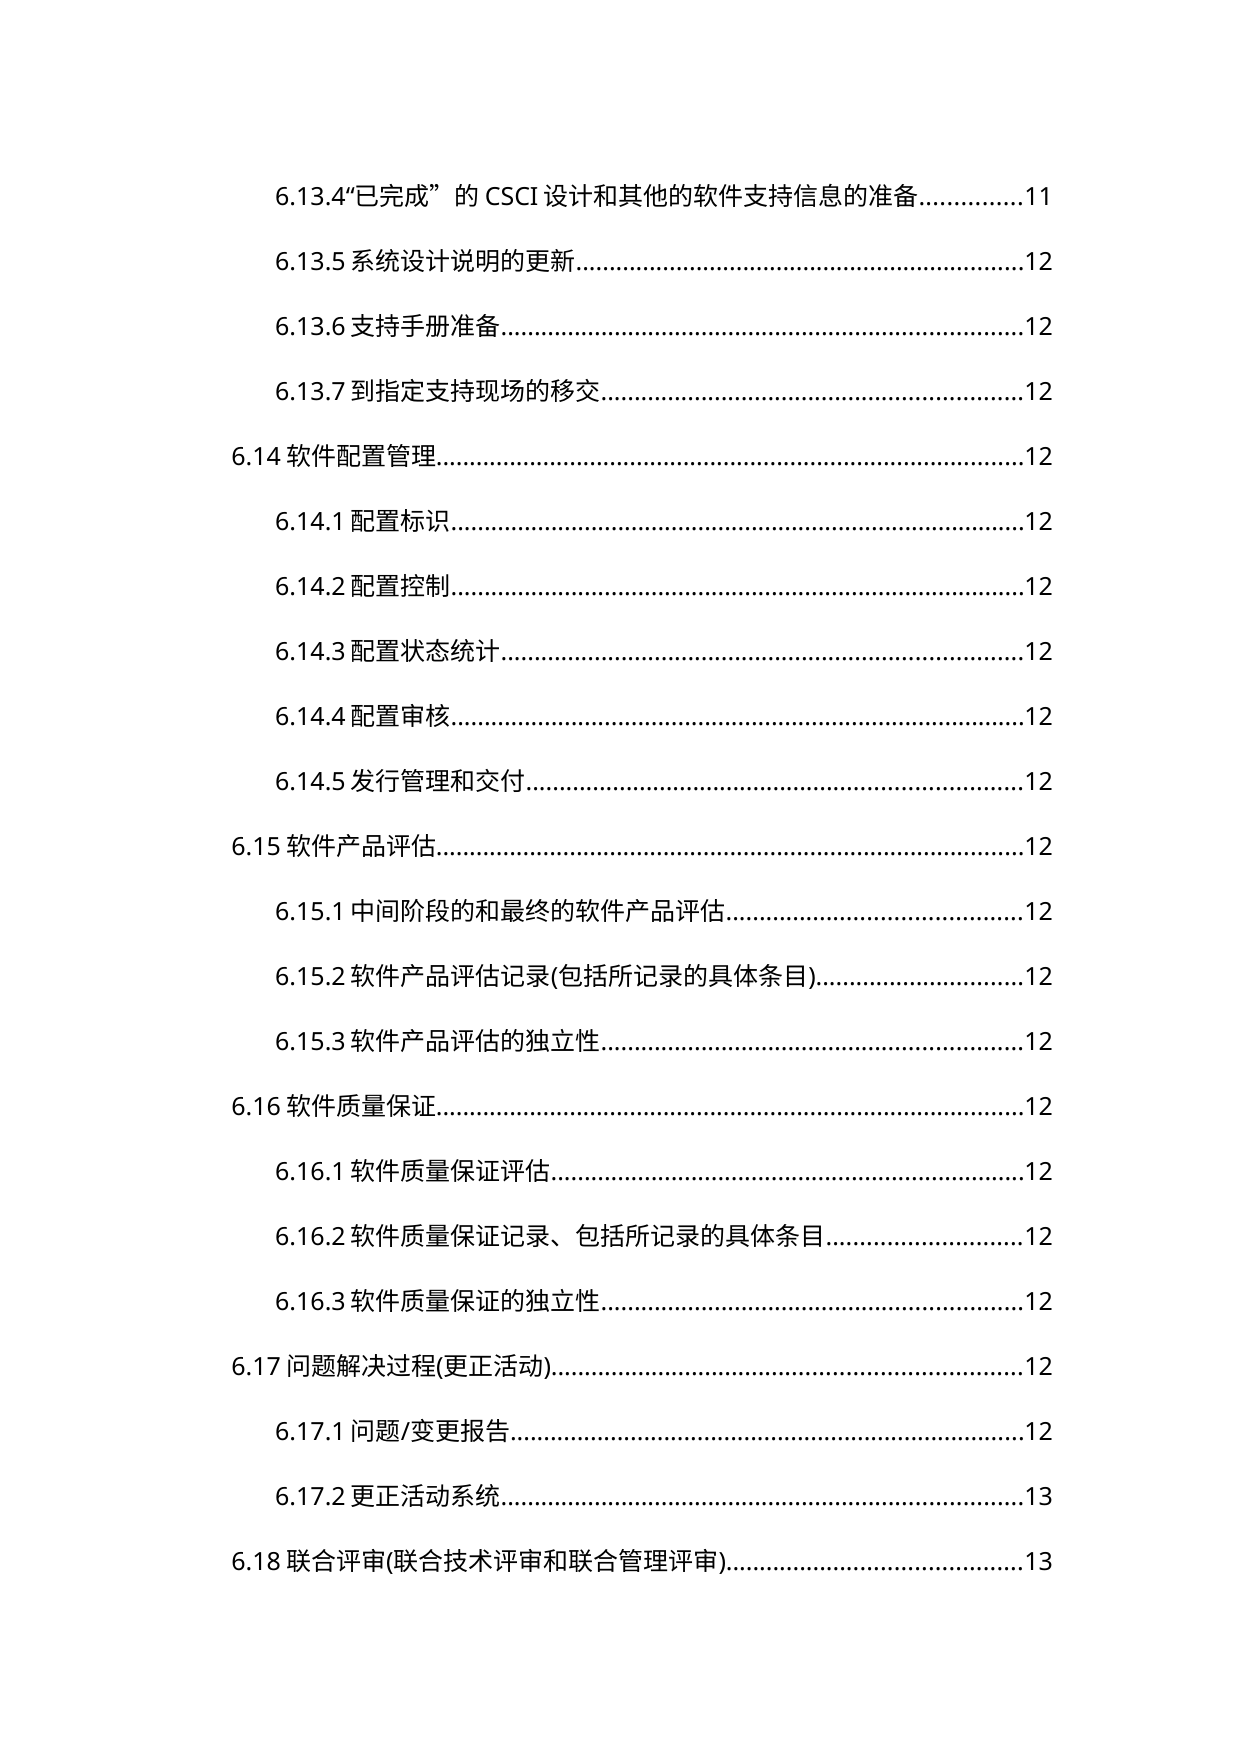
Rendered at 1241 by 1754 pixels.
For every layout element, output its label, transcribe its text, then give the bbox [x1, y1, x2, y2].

text 6.17.2更正活动系统 13 [275, 1462, 1053, 1527]
text 6.15.3软件产品评估的独立性 12 [275, 1007, 1053, 1072]
text 6.17.1问题/变更报告 12 [275, 1397, 1053, 1462]
text 6.16软件质量保证 12 [231, 1072, 1053, 1137]
text 6.16.2软件质量保证记录、包括所记录的具体条目 12 [275, 1202, 1053, 1267]
text 6.14.4配置审核 12 [275, 682, 1053, 747]
text 6.18联合评审(联合技术评审和联合管理评审) 13 [231, 1527, 1053, 1592]
text 6.13.5系统设计说明的更新 12 [275, 227, 1053, 292]
text 6.13.4“已完成”的CSCI设计和其他的软件支持信息的准备 11 [275, 162, 1053, 227]
text 6.14软件配置管理 12 [231, 422, 1053, 487]
text 6.14.2配置控制 12 [275, 552, 1053, 617]
text 6.14.1配置标识 12 [275, 487, 1053, 552]
text 6.15.1中间阶段的和最终的软件产品评估 12 [275, 877, 1053, 942]
text 6.17问题解决过程(更正活动) 12 [231, 1332, 1053, 1397]
text 6.13.6支持手册准备 12 [275, 292, 1053, 357]
text 6.16.3软件质量保证的独立性 12 [275, 1267, 1053, 1332]
text 6.13.7到指定支持现场的移交 12 [275, 357, 1053, 422]
text 6.15软件产品评估 12 [231, 812, 1053, 877]
text 6.16.1软件质量保证评估 12 [275, 1137, 1053, 1202]
text 6.14.3配置状态统计 12 [275, 617, 1053, 682]
text 6.15.2软件产品评估记录(包括所记录的具体条目) 12 [275, 942, 1053, 1007]
text 6.14.5发行管理和交付 12 [275, 747, 1053, 812]
